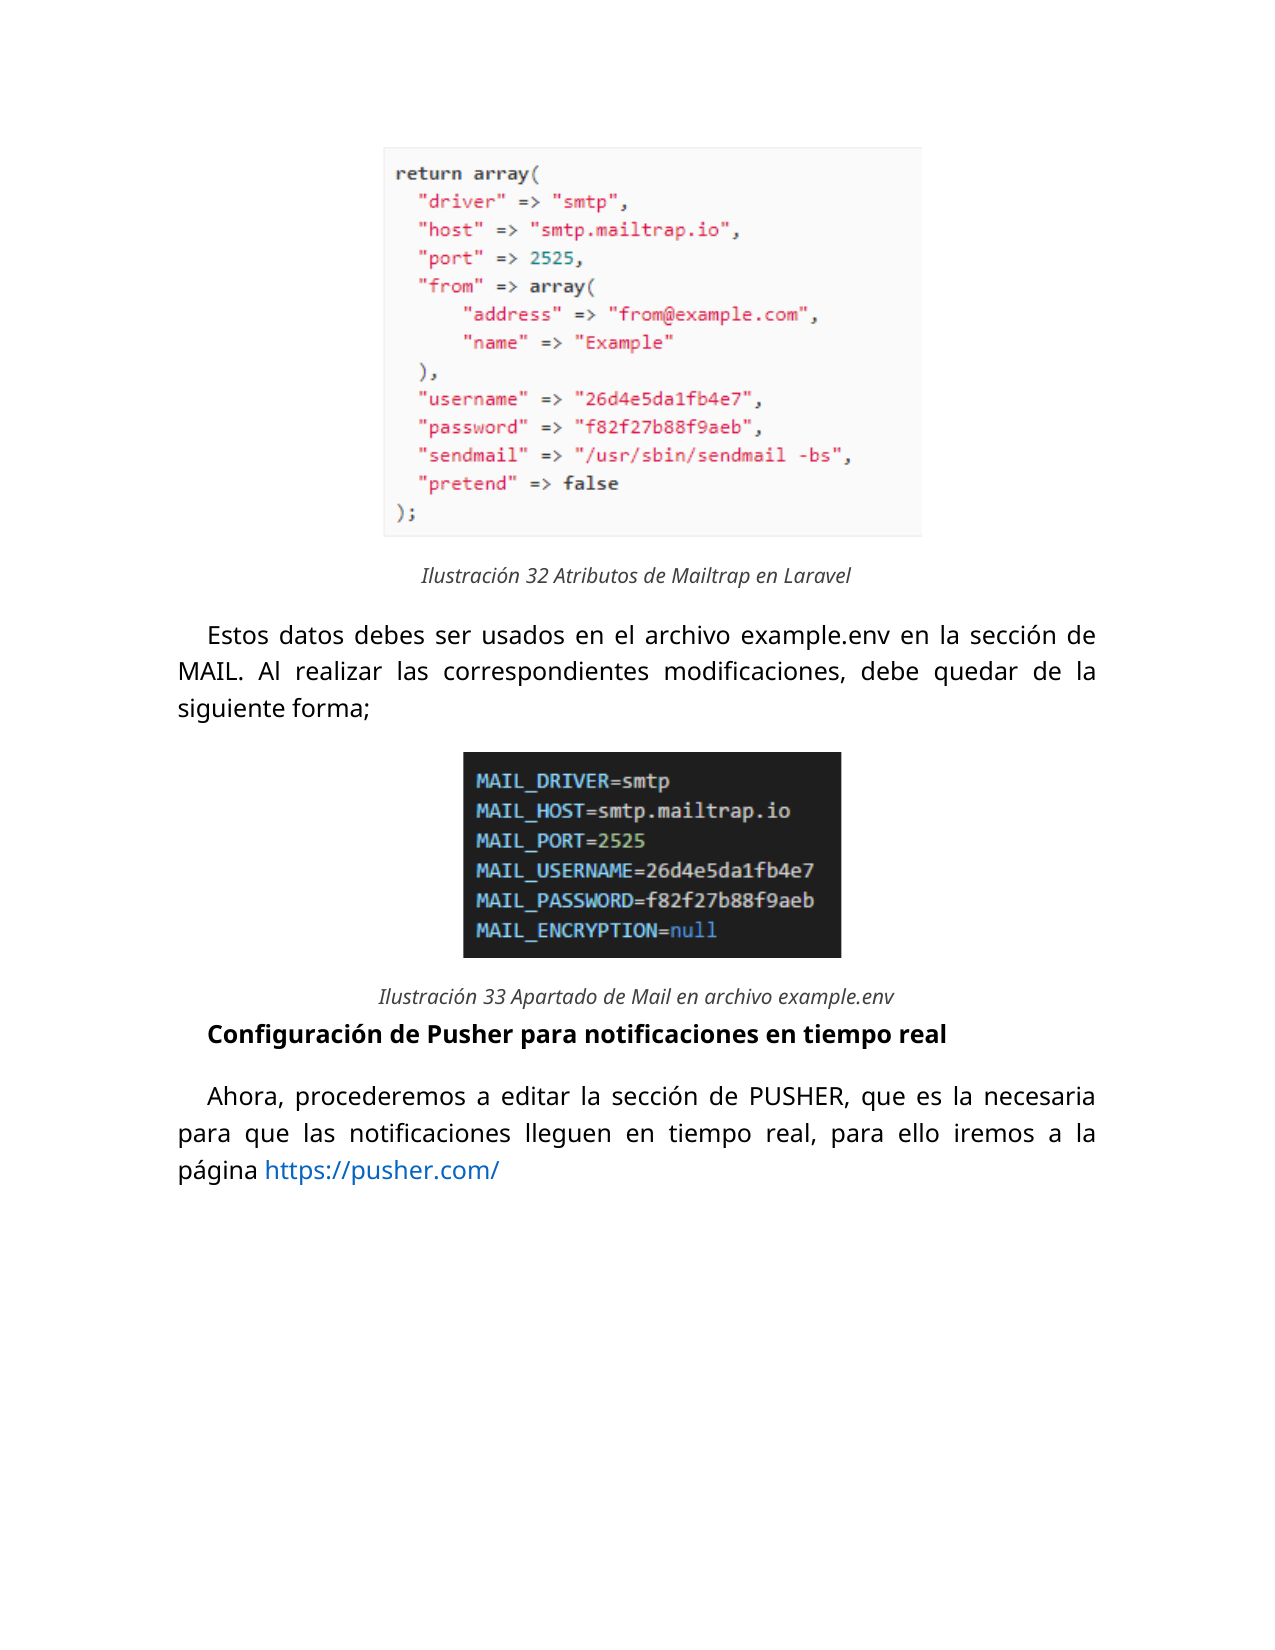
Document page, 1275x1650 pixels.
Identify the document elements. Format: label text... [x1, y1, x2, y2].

subtitle Configuración de Pusher para notificaciones en tiempo real [177, 1017, 1098, 1051]
picture [463, 752, 842, 958]
text Estos datos debes ser usados en el archivo example.env en la sección de MAIL. Al realizar las correspondientes modificaciones, debe quedar de la siguiente forma; [177, 617, 1098, 725]
text Ahora, procederemos a editar la sección de PUSHER, que es la necesaria para que las notificaciones lleguen en tiempo real, para ello iremos a la página https://pusher.com/ [177, 1079, 1098, 1186]
picture [382, 147, 922, 537]
